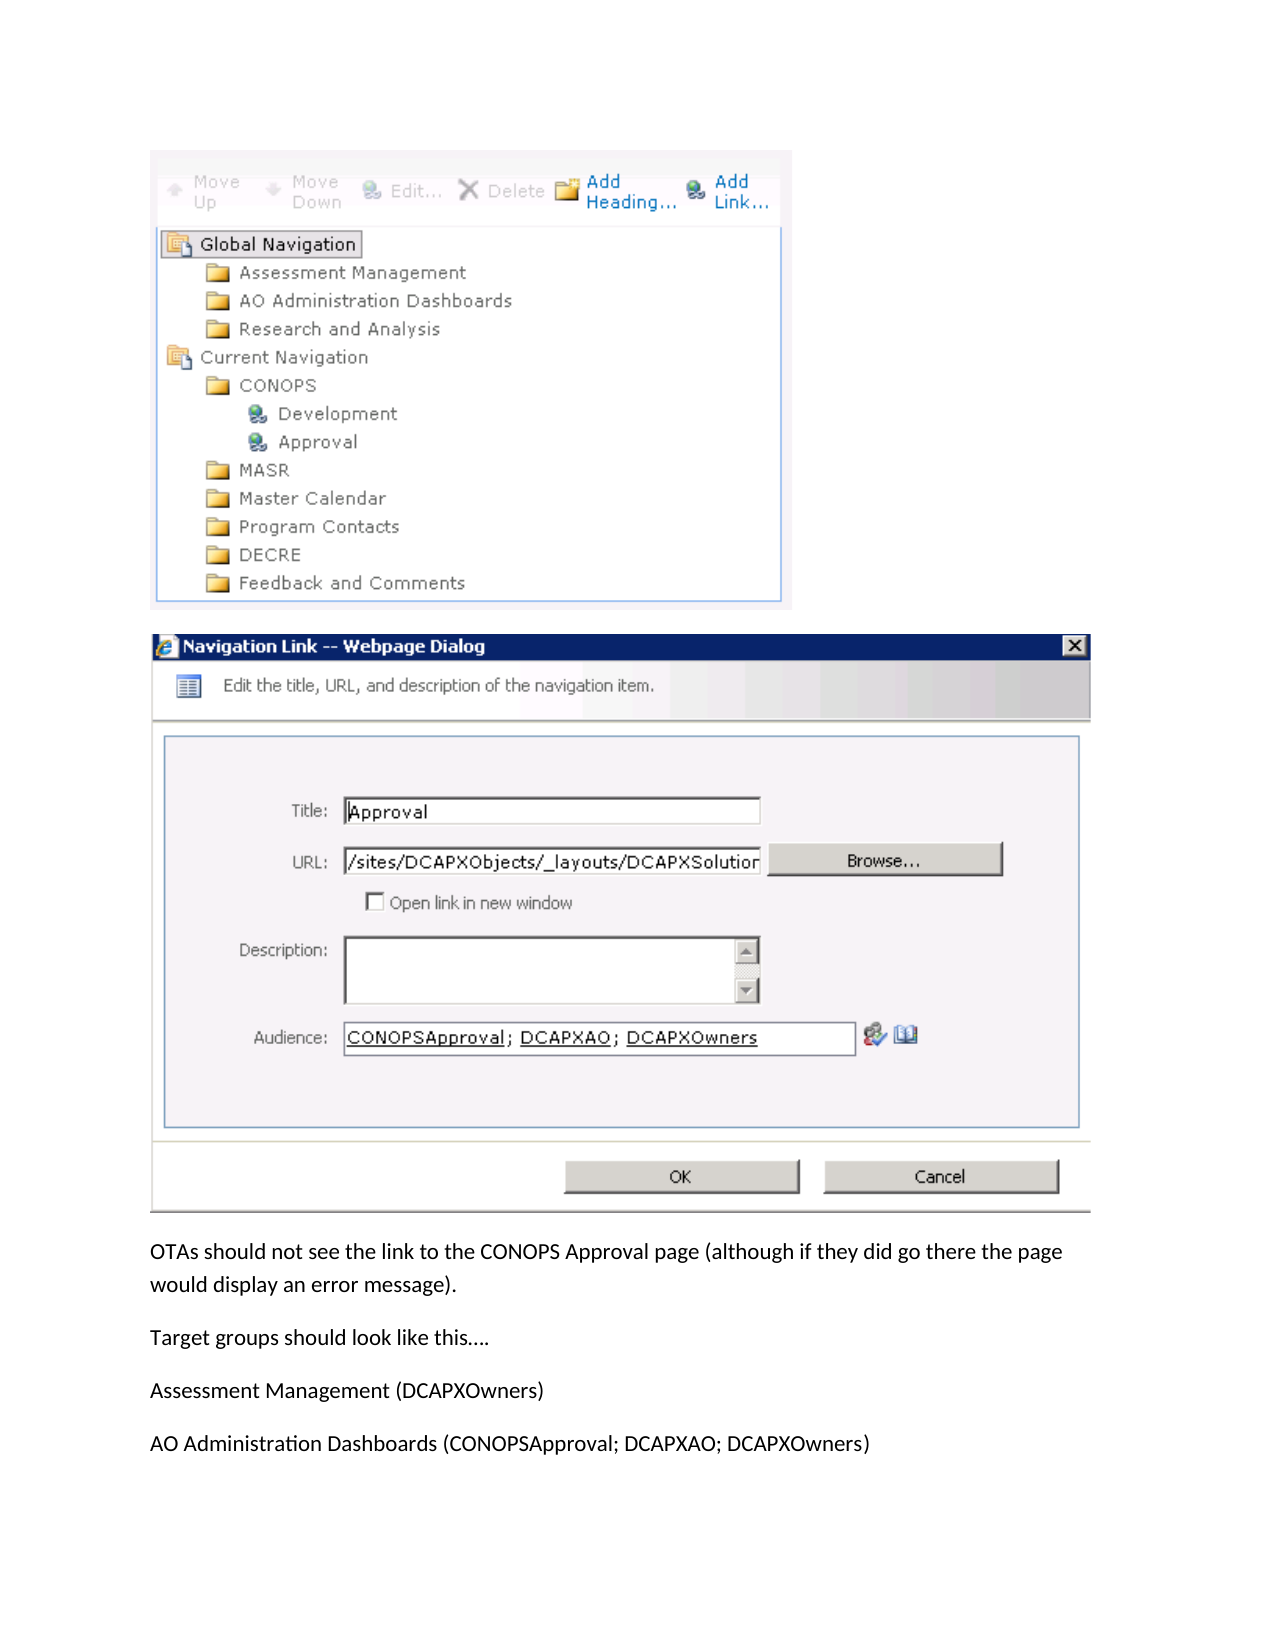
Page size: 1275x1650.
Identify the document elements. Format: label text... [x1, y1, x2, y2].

text OTAs should not see the link to the CONOPS Approval page (although if they did go there the page would display an error message). [150, 1237, 1125, 1298]
text Assessment Management (DCAPXOwners) [150, 1376, 1125, 1404]
picture [150, 150, 793, 610]
picture [150, 634, 1091, 1213]
text AO Administration Dashboards (CONOPSApproval; DCAPXAO; DCAPXOwners) [150, 1429, 1125, 1457]
text Target groups should look like this…. [150, 1323, 1125, 1351]
